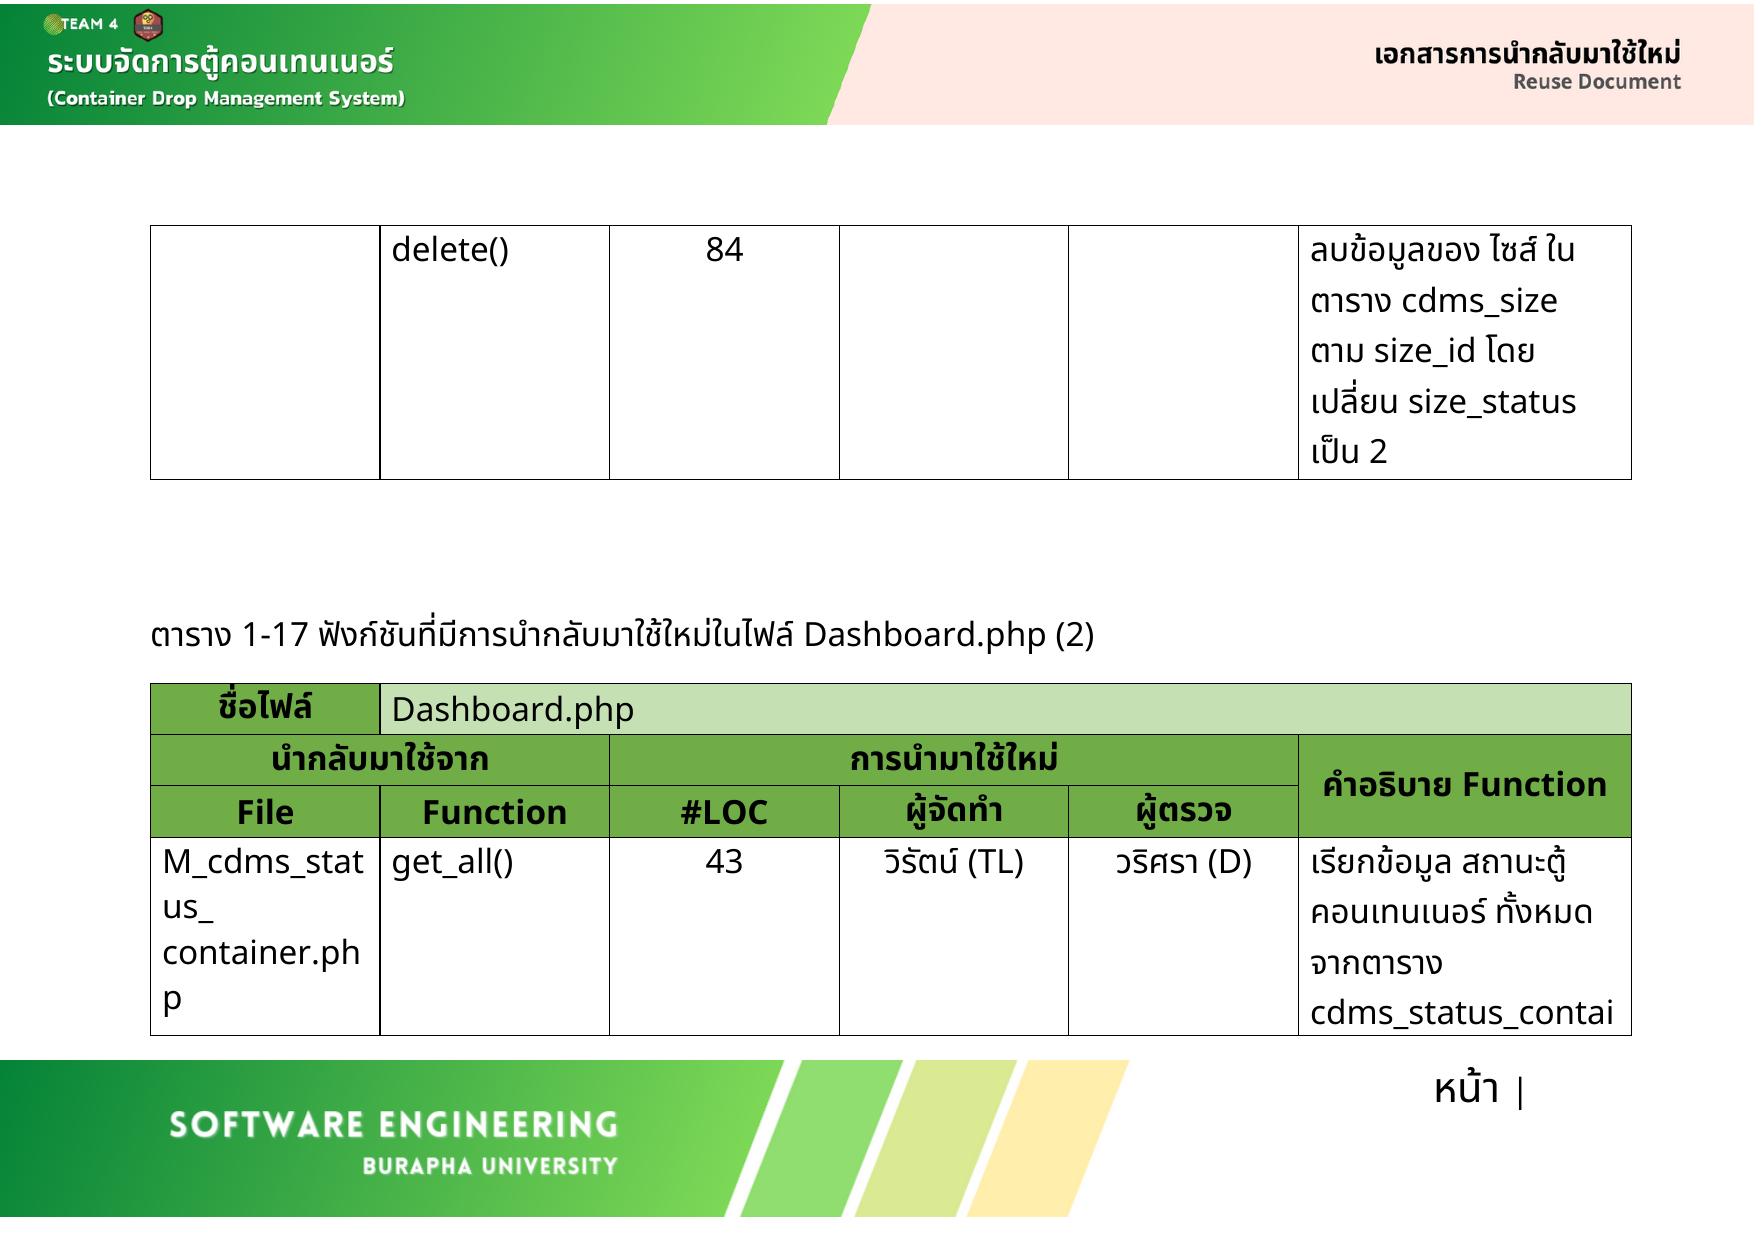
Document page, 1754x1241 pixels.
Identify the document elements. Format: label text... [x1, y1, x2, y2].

table_cell delete() [381, 226, 609, 479]
table_cell วริศรา (D) [1069, 838, 1298, 1034]
table_cell ผู้จัดทำ [840, 786, 1068, 837]
table_cell ลบข้อมูลของ ไซส์ ในตาราง cdms_size ตาม size_id โดยเปลี่ยน size_status เป็น 2 [1299, 226, 1631, 479]
picture [0, 1060, 1754, 1217]
table_cell นำกลับมาใช้จาก [151, 735, 609, 785]
table_cell Function [381, 786, 609, 837]
table_cell ผู้ตรวจ [1069, 786, 1298, 837]
table_header Dashboard.php [381, 684, 1631, 734]
table_cell 84 [610, 226, 839, 479]
table_cell M_cdms_status_ container.php [151, 838, 379, 1034]
table_cell วิรัตน์ (TL) [840, 838, 1068, 1034]
table_cell get_all() [381, 838, 609, 1034]
table_cell #LOC [610, 786, 839, 837]
table_cell [151, 226, 379, 479]
text ตาราง 1-17 ฟังก์ชันที่มีการนำกลับมาใช้ใหม่ในไฟล์ Dashboard.php (2) [150, 611, 1529, 662]
table_cell 43 [610, 838, 839, 1034]
picture [0, 4, 1754, 125]
table_cell File [151, 786, 379, 837]
table_cell คำอธิบาย Function [1299, 735, 1631, 837]
table_cell เรียกข้อมูล สถานะตู้คอนเทนเนอร์ ทั้งหมด จากตาราง cdms_status_container [1299, 838, 1631, 1034]
table_header ชื่อไฟล์ [151, 684, 379, 734]
table_cell การนำมาใช้ใหม่ [610, 735, 1298, 785]
